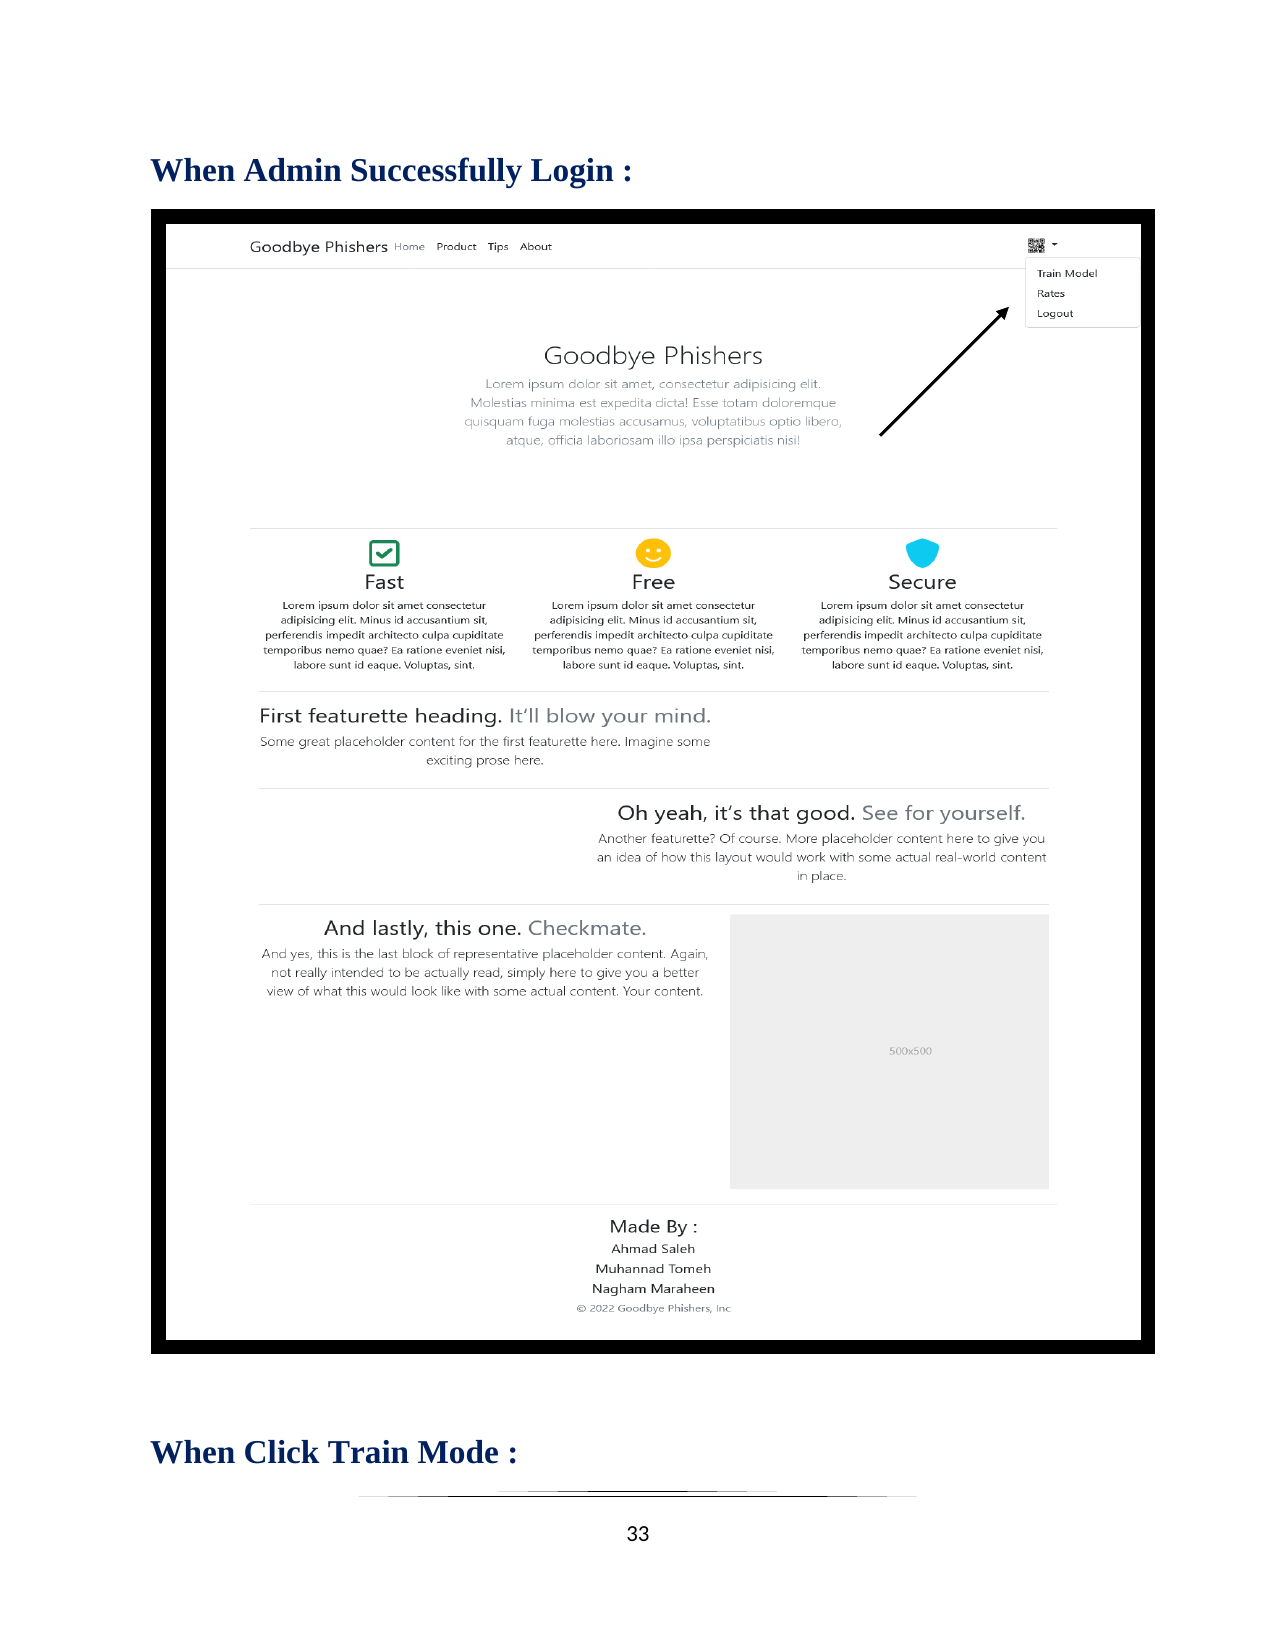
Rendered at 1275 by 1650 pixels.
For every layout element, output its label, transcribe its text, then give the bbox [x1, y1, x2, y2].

text When Click Train Mode : [150, 1432, 1125, 1470]
picture [166, 224, 1141, 1340]
text When Admin Successfully Login : [150, 150, 1125, 188]
